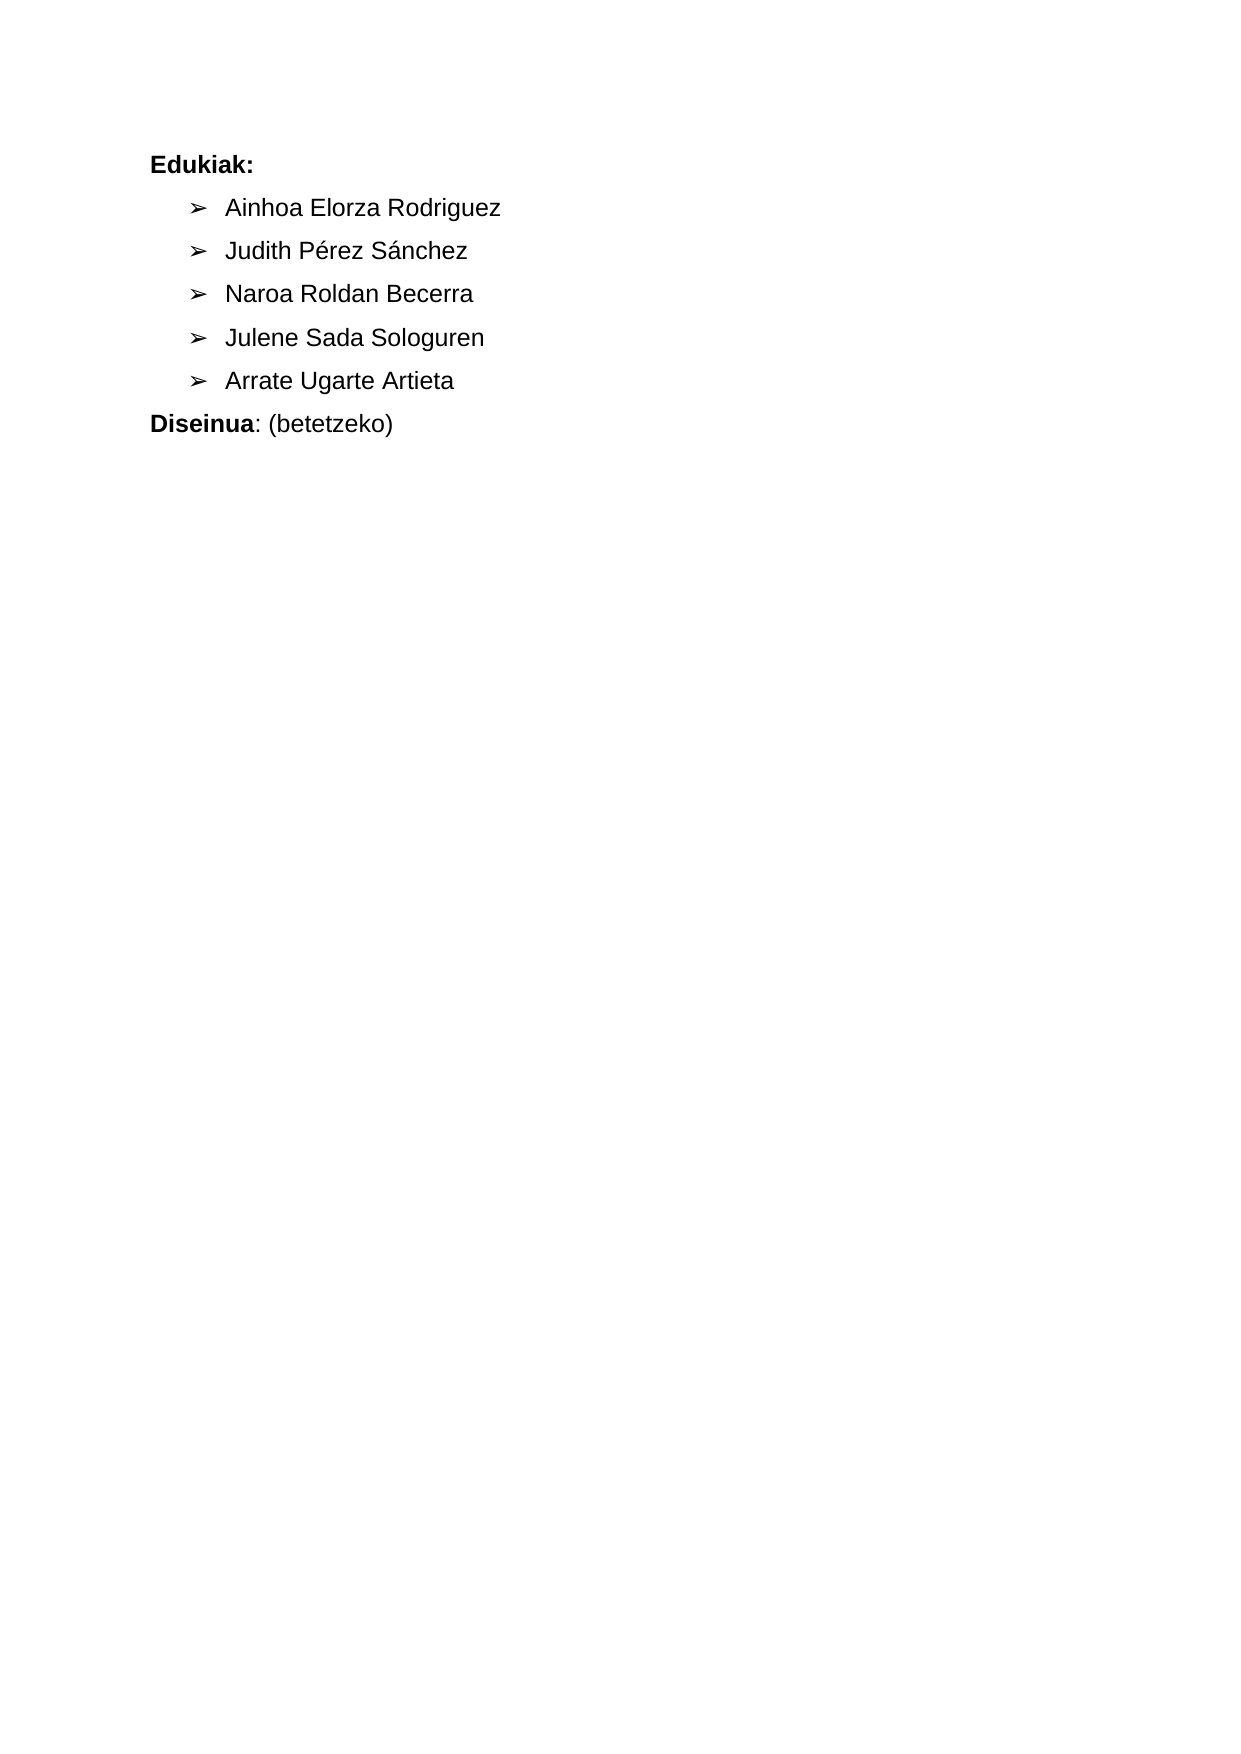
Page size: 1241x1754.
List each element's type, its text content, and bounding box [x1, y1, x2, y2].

list Judith Pérez Sánchez [187, 236, 1090, 265]
list Julene Sada Sologuren [187, 322, 1090, 351]
list Arrate Ugarte Artieta [187, 366, 1090, 394]
text Diseinua: (betetzeko) [150, 409, 1090, 437]
list Ainhoa Elorza Rodriguez [187, 193, 1090, 222]
list Naroa Roldan Becerra [187, 279, 1090, 308]
text Edukiak: [150, 150, 1090, 179]
